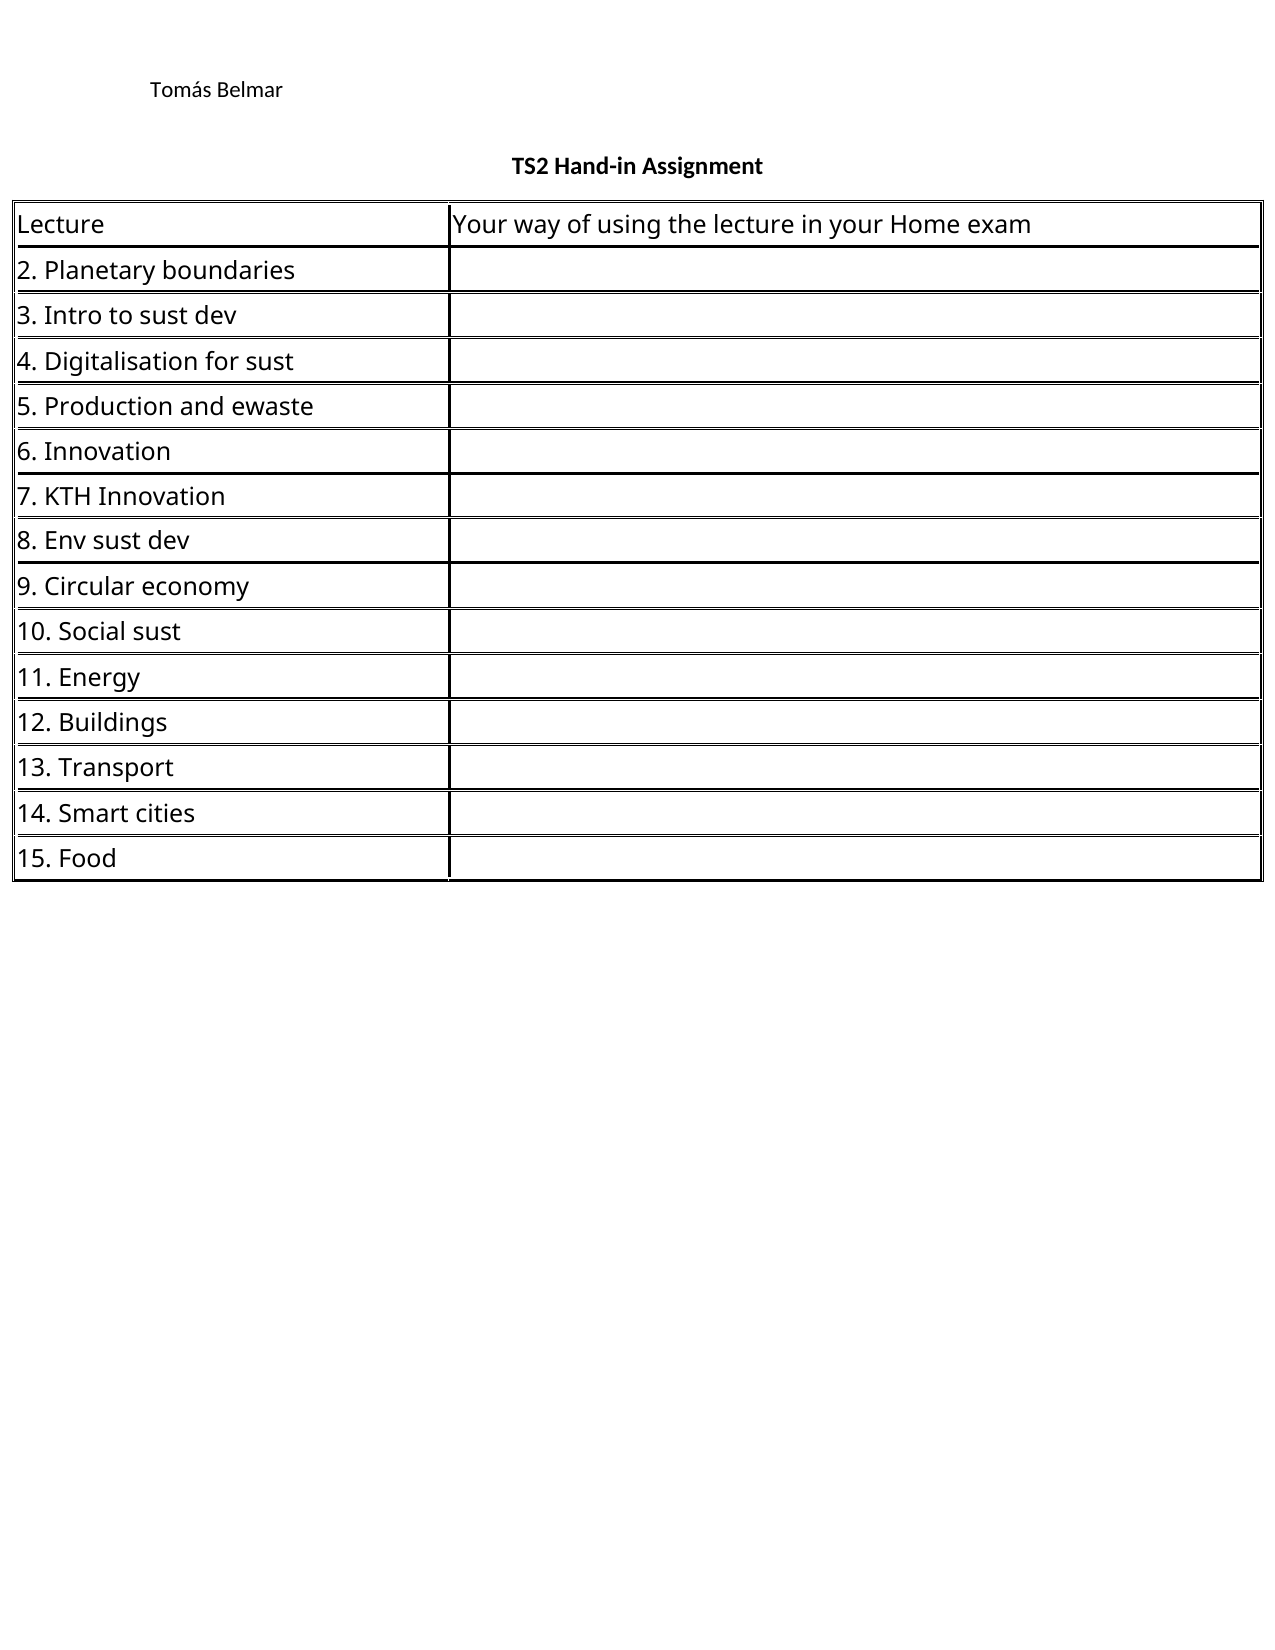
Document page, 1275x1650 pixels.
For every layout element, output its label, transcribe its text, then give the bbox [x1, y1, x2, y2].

table_cell [449, 427, 1262, 472]
table_cell 15. Food [15, 834, 449, 879]
table_cell 6. Innovation [13, 427, 449, 472]
table_header Your way of using the lecture in your Home exam [449, 203, 1260, 245]
table_cell 10. Social sust [15, 606, 448, 652]
table_cell [451, 472, 1260, 516]
table_cell [451, 788, 1261, 833]
table_cell [449, 516, 1262, 561]
table_cell 2. Planetary boundaries [15, 245, 448, 290]
table_cell [451, 606, 1261, 652]
table_cell 12. Buildings [15, 697, 448, 743]
table_header Lecture [15, 201, 449, 245]
table_cell 5. Production and ewaste [15, 381, 448, 427]
table_cell [451, 290, 1261, 336]
table_cell 14. Smart cities [15, 788, 448, 833]
table_cell [449, 743, 1262, 788]
table_cell 7. KTH Innovation [15, 472, 448, 516]
text TS2 Hand-in Assignment [150, 150, 1125, 181]
table_cell [451, 561, 1260, 606]
table_cell 8. Env sust dev [13, 516, 449, 561]
table_cell [449, 834, 1261, 879]
table_cell 13. Transport [13, 743, 449, 788]
table_cell 4. Digitalisation for sust [13, 336, 449, 381]
table_cell [451, 245, 1260, 290]
table_cell [449, 652, 1262, 697]
table_cell 9. Circular economy [15, 561, 448, 606]
table_cell [451, 697, 1261, 743]
table_cell [451, 381, 1261, 427]
table_cell [449, 336, 1262, 381]
table_cell 3. Intro to sust dev [15, 290, 448, 336]
table_cell 11. Energy [13, 652, 449, 697]
